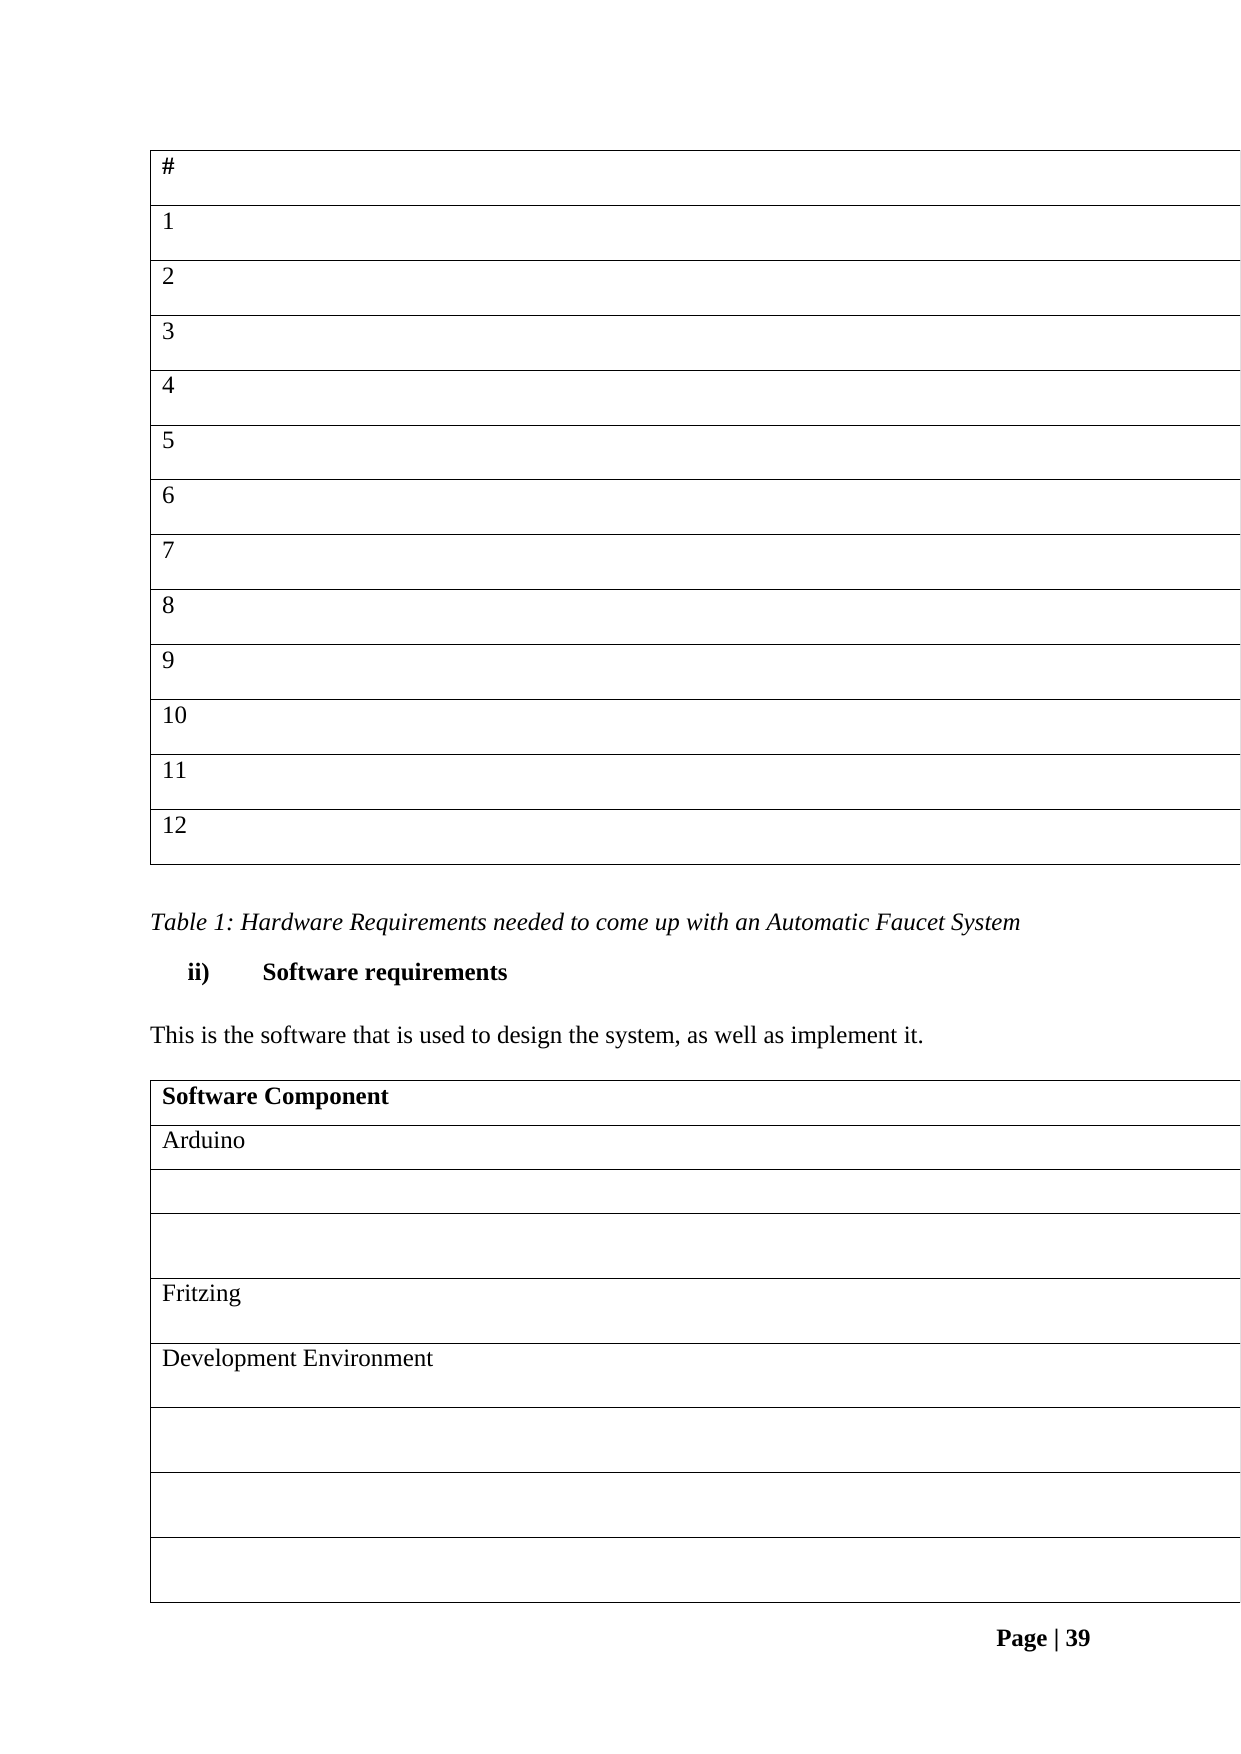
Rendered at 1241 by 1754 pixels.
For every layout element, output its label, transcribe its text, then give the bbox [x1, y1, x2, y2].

text This is the software that is used to design the system, as well as implement it. [150, 1021, 1090, 1049]
text Table 1: Hardware Requirements needed to come up with an Automatic Faucet System [150, 907, 1090, 936]
list Software requirements [187, 957, 1090, 985]
